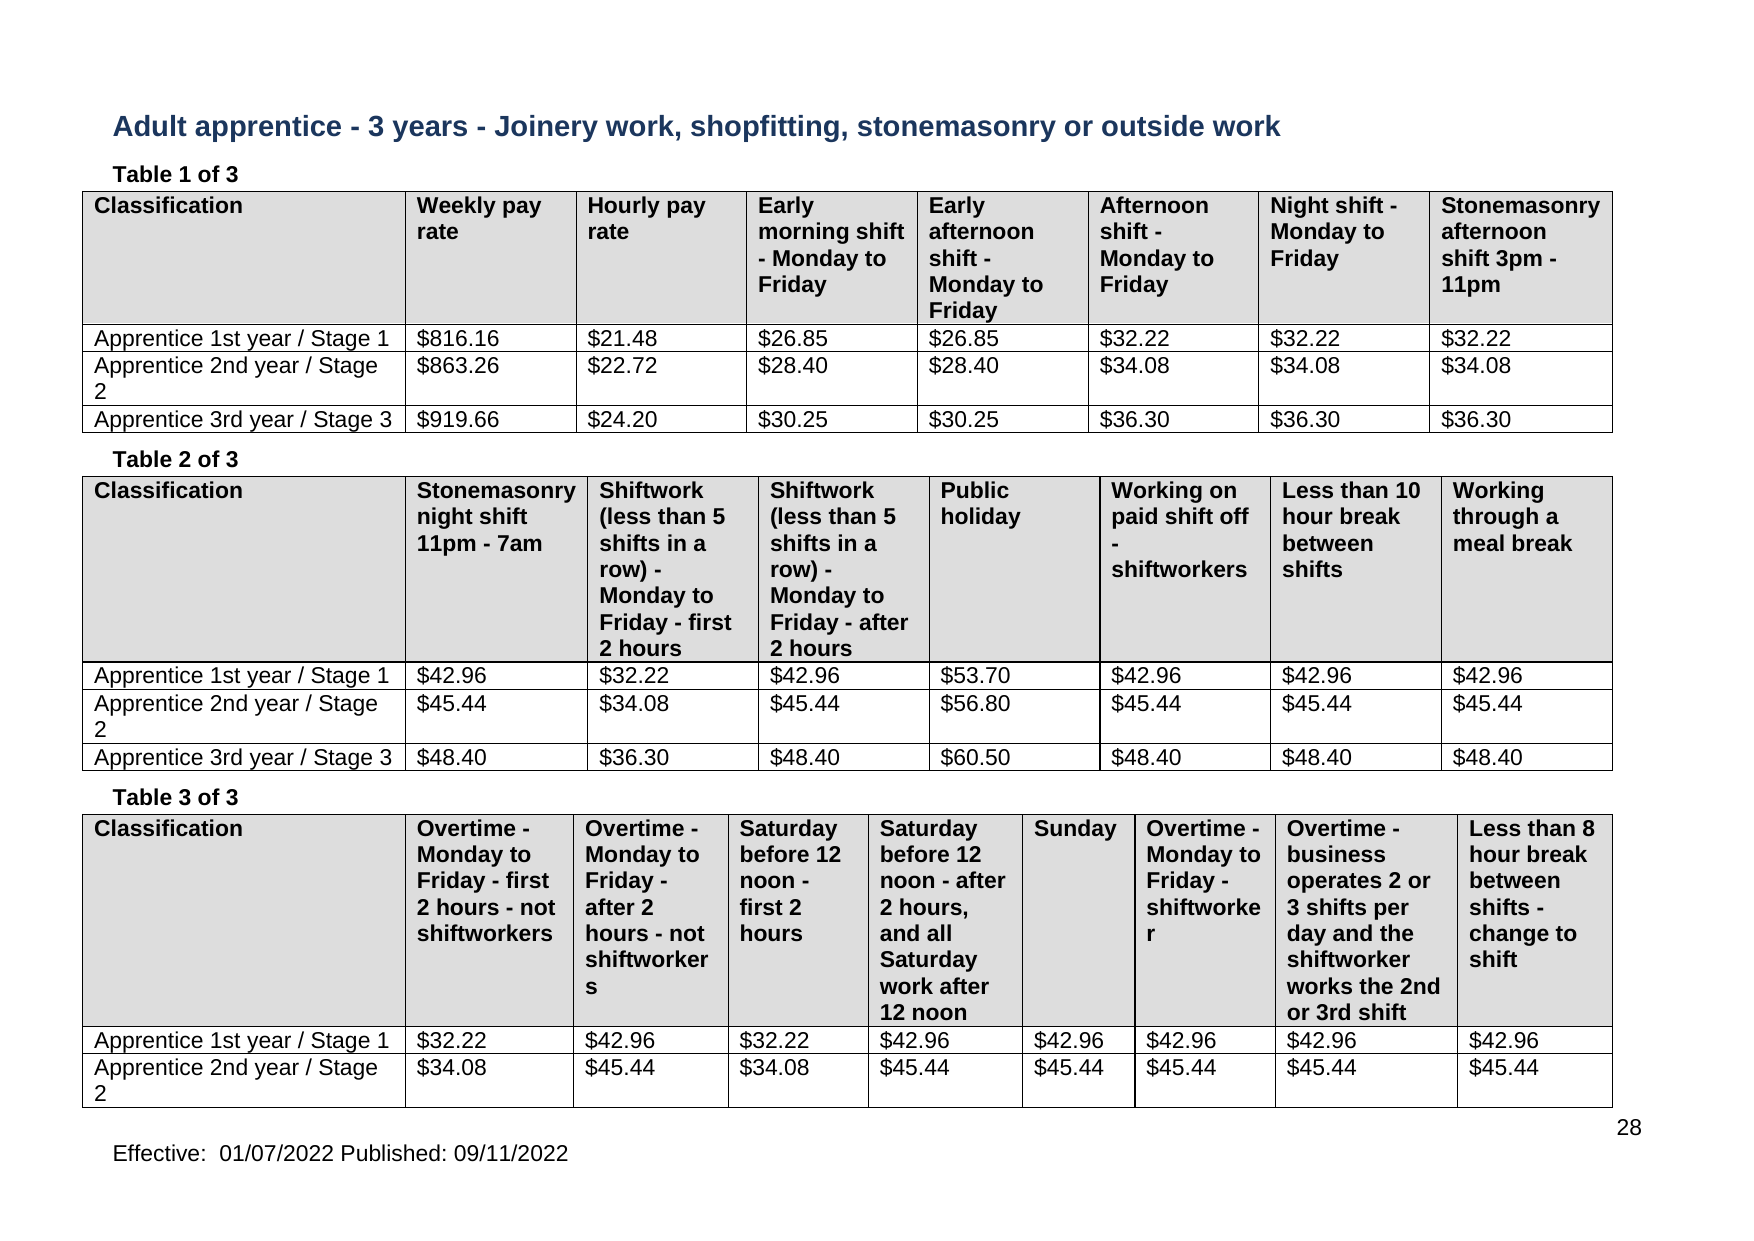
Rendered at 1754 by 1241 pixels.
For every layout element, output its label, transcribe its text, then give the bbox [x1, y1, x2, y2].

table_cell $42.96 [1271, 663, 1441, 689]
table_cell $919.66 [406, 406, 576, 432]
table_cell $34.08 [588, 690, 758, 742]
table_cell Apprentice 2nd year / Stage 2 [83, 352, 405, 405]
table_cell $42.96 [1458, 1027, 1612, 1053]
table_cell $28.40 [747, 352, 917, 405]
table_header Classification [83, 815, 405, 1026]
table_cell $45.44 [1136, 1054, 1275, 1107]
table_header Less than 8 hour break between shifts - change to shift [1458, 815, 1612, 1026]
table_header Night shift - Monday to Friday [1259, 192, 1429, 323]
table_header Overtime - Monday to Friday - shiftworker [1136, 815, 1275, 1026]
table_header Sunday [1023, 815, 1134, 1026]
table_cell $45.44 [1458, 1054, 1612, 1107]
table_cell $26.85 [918, 325, 1088, 351]
table_cell $32.22 [406, 1027, 573, 1053]
table_cell $34.08 [729, 1054, 868, 1107]
table_header Classification [83, 192, 405, 323]
table_cell $863.26 [406, 352, 576, 405]
table_cell $45.44 [1271, 690, 1441, 742]
table_cell $45.44 [1442, 690, 1612, 742]
table_header Classification [83, 477, 405, 661]
table_cell $36.30 [1259, 406, 1429, 432]
text Table 2 of 3 [112, 446, 1642, 472]
table_cell $48.40 [759, 744, 929, 770]
table_cell $53.70 [930, 663, 1099, 689]
table_header Saturday before 12 noon - first 2 hours [729, 815, 868, 1026]
subtitle Adult apprentice - 3 years - Joinery work, shopfitting, stonemasonry or outside work [112, 109, 1642, 143]
table_cell Apprentice 3rd year / Stage 3 [83, 406, 405, 432]
table_header Saturday before 12 noon - after 2 hours, and all Saturday work after 12 noon [869, 815, 1022, 1026]
table_header Shiftwork (less than 5 shifts in a row) - Monday to Friday - after 2 hours [759, 477, 929, 661]
table_cell Apprentice 2nd year / Stage 2 [83, 1054, 405, 1107]
table_cell $48.40 [1101, 744, 1270, 770]
table_cell $45.44 [869, 1054, 1022, 1107]
table_cell $42.96 [574, 1027, 728, 1053]
table_cell $30.25 [747, 406, 917, 432]
table_cell $22.72 [577, 352, 746, 405]
table_cell $48.40 [1271, 744, 1441, 770]
table_header Stonemasonry afternoon shift 3pm - 11pm [1430, 192, 1612, 323]
table_cell $56.80 [930, 690, 1099, 742]
table_cell $42.96 [759, 663, 929, 689]
table_cell $60.50 [930, 744, 1099, 770]
table_cell $42.96 [1276, 1027, 1457, 1053]
table_header Hourly pay rate [577, 192, 746, 323]
text Table 3 of 3 [112, 783, 1642, 810]
table_header Early morning shift - Monday to Friday [747, 192, 917, 323]
table_header Working on paid shift off - shiftworkers [1101, 477, 1270, 661]
table_cell $21.48 [577, 325, 746, 351]
table_cell $42.96 [1136, 1027, 1275, 1053]
table_cell Apprentice 1st year / Stage 1 [83, 325, 405, 351]
table_header Stonemasonry night shift 11pm - 7am [406, 477, 587, 661]
table_cell $32.22 [1430, 325, 1612, 351]
table_header Less than 10 hour break between shifts [1271, 477, 1441, 661]
table_cell $816.16 [406, 325, 576, 351]
table_cell $34.08 [1430, 352, 1612, 405]
table_cell $42.96 [1023, 1027, 1134, 1053]
table_cell $32.22 [1259, 325, 1429, 351]
table_cell Apprentice 1st year / Stage 1 [83, 663, 405, 689]
table_cell Apprentice 1st year / Stage 1 [83, 1027, 405, 1053]
table_header Public holiday [930, 477, 1099, 661]
table_cell $36.30 [588, 744, 758, 770]
table_cell $34.08 [1259, 352, 1429, 405]
table_cell $42.96 [869, 1027, 1022, 1053]
table_header Afternoon shift - Monday to Friday [1089, 192, 1258, 323]
table_header Shiftwork (less than 5 shifts in a row) - Monday to Friday - first 2 hours [588, 477, 758, 661]
table_cell $28.40 [918, 352, 1088, 405]
table_cell $36.30 [1089, 406, 1258, 432]
table_header Early afternoon shift - Monday to Friday [918, 192, 1088, 323]
table_cell $45.44 [574, 1054, 728, 1107]
table_header Overtime - business operates 2 or 3 shifts per day and the shiftworker works the 2nd or 3rd shift [1276, 815, 1457, 1026]
table_cell $42.96 [1101, 663, 1270, 689]
table_cell $36.30 [1430, 406, 1612, 432]
table_cell $48.40 [406, 744, 587, 770]
table_cell $30.25 [918, 406, 1088, 432]
table_cell $48.40 [1442, 744, 1612, 770]
table_cell $34.08 [1089, 352, 1258, 405]
table_cell $45.44 [1023, 1054, 1134, 1107]
table_cell $32.22 [1089, 325, 1258, 351]
table_header Weekly pay rate [406, 192, 576, 323]
table_cell Apprentice 2nd year / Stage 2 [83, 690, 405, 742]
table_cell $34.08 [406, 1054, 573, 1107]
table_header Overtime - Monday to Friday - after 2 hours - not shiftworkers [574, 815, 728, 1026]
table_cell $26.85 [747, 325, 917, 351]
table_cell $32.22 [588, 663, 758, 689]
table_cell $32.22 [729, 1027, 868, 1053]
text Table 1 of 3 [112, 161, 1642, 187]
table_cell Apprentice 3rd year / Stage 3 [83, 744, 405, 770]
table_cell $24.20 [577, 406, 746, 432]
table_cell $45.44 [1276, 1054, 1457, 1107]
table_header Working through a meal break [1442, 477, 1612, 661]
table_header Overtime - Monday to Friday - first 2 hours - not shiftworkers [406, 815, 573, 1026]
table_cell $45.44 [406, 690, 587, 742]
table_cell $45.44 [759, 690, 929, 742]
table_cell $42.96 [406, 663, 587, 689]
table_cell $42.96 [1442, 663, 1612, 689]
table_cell $45.44 [1101, 690, 1270, 742]
